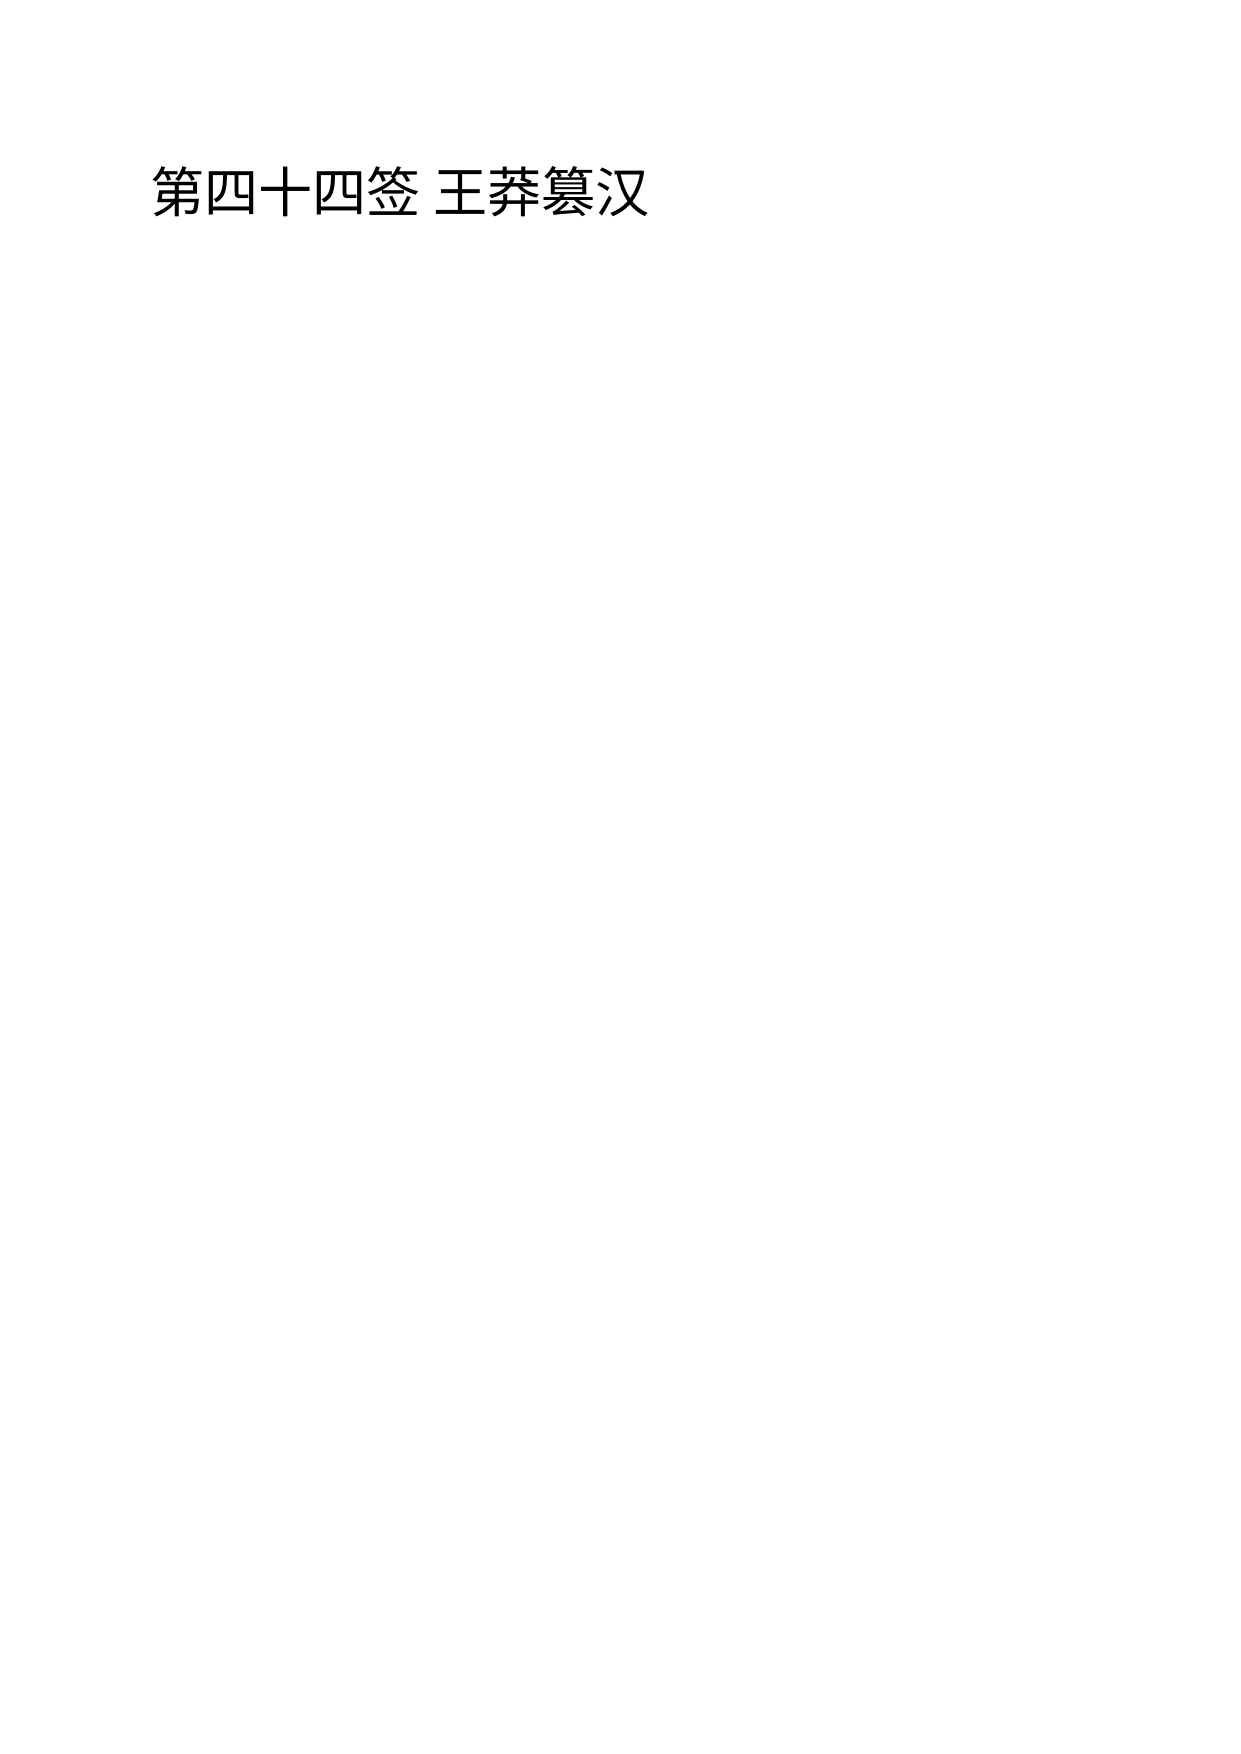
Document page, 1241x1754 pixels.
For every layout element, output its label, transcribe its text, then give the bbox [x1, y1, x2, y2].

title 第四十四签 王莽篡汉 [150, 150, 1090, 228]
